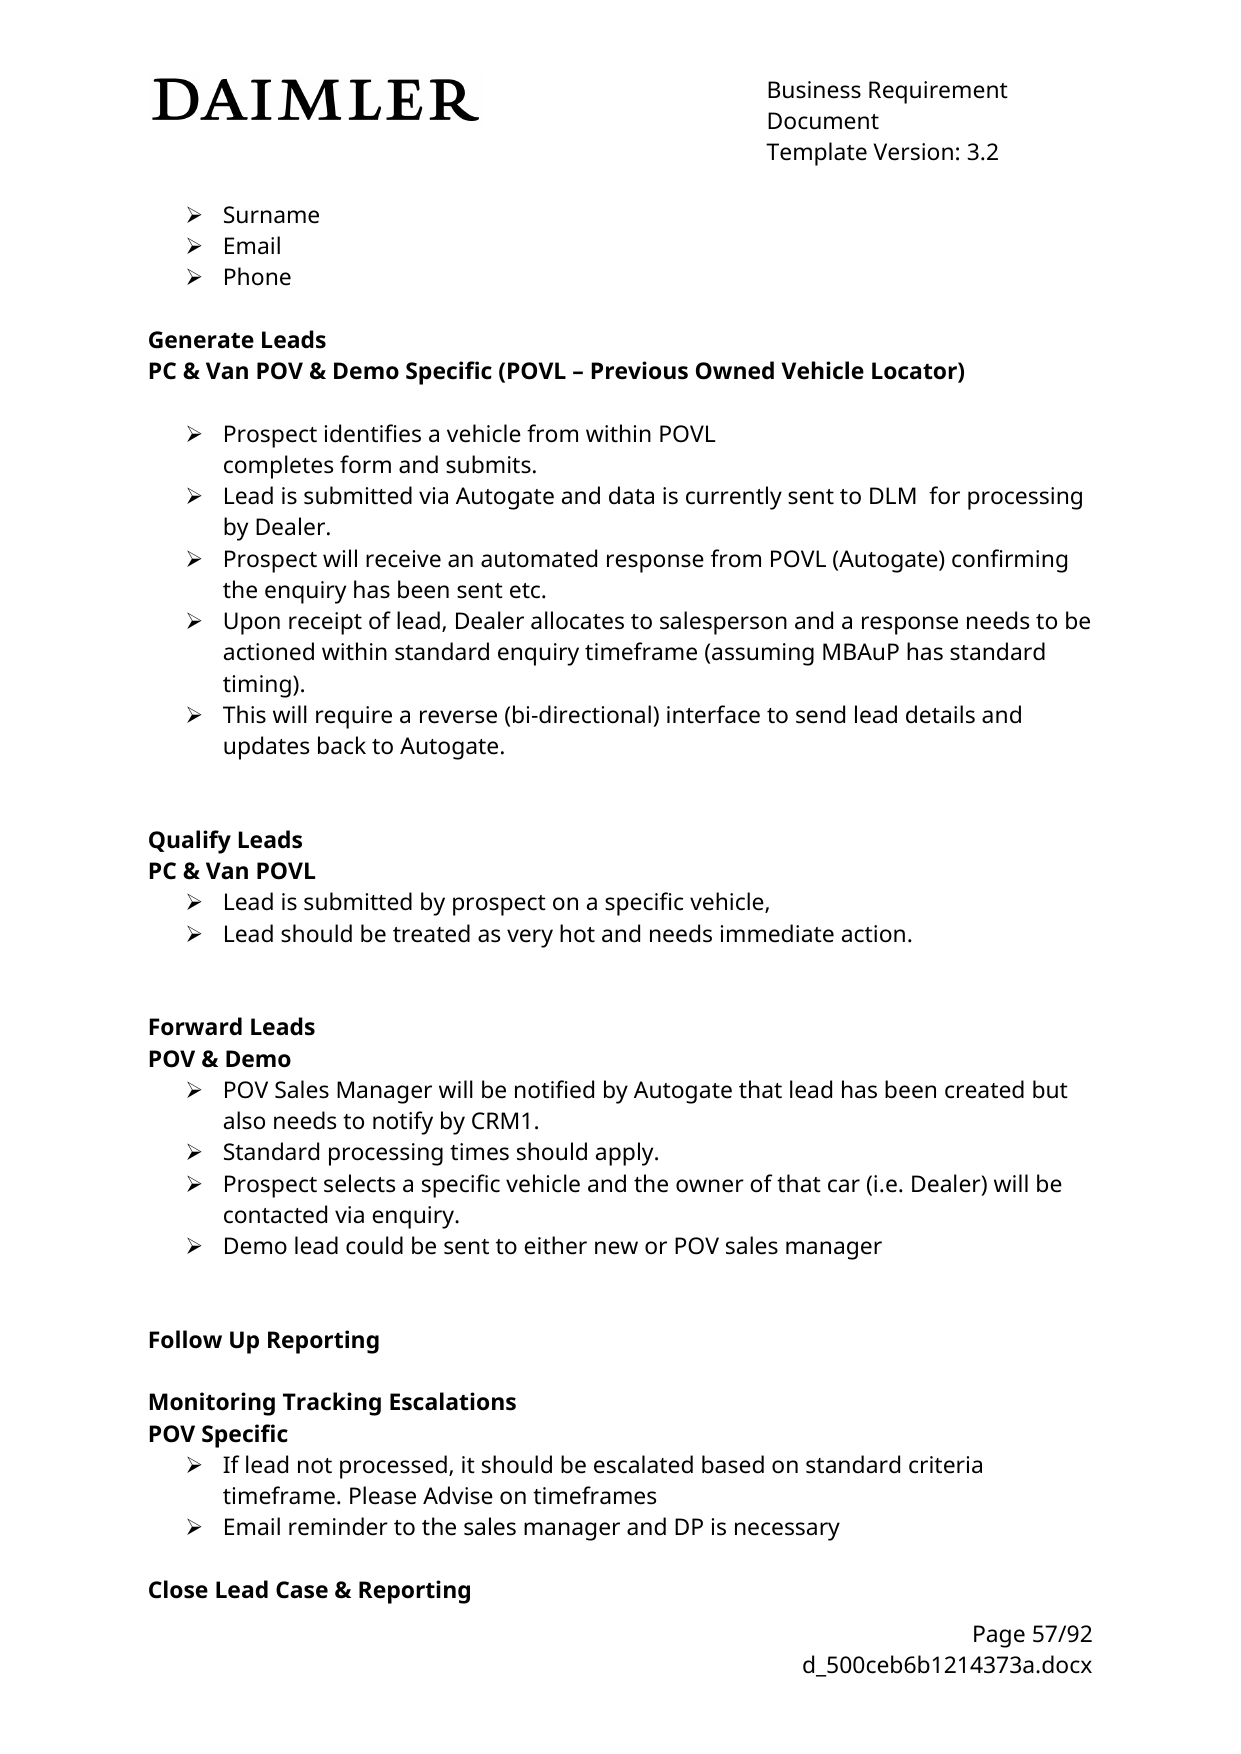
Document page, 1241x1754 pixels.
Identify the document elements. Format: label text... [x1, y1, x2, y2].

list Lead should be treated as very hot and needs immediate action. [185, 917, 1093, 949]
list POV Sales Manager will be notified by Autogate that lead has been created but also needs to notify by CRM1. [185, 1074, 1093, 1136]
list This will require a reverse (bi-directional) interface to send lead details and updates back to Autogate. [185, 699, 1093, 761]
text Forward Leads [148, 1011, 1093, 1042]
text Monitoring Tracking Escalations [148, 1386, 1093, 1417]
list Upon receipt of lead, Dealer allocates to salesperson and a response needs to be actioned within standard enquiry timeframe (assuming MBAuP has standard timing). [185, 605, 1093, 699]
list completes form and submits. [223, 449, 1093, 480]
text PC & Van POVL [148, 855, 1093, 886]
list If lead not processed, it should be escalated based on standard criteria timeframe. Please Advise on timeframes [185, 1449, 1093, 1511]
picture [147, 73, 484, 126]
text POV & Demo [148, 1042, 1093, 1074]
list Demo lead could be sent to either new or POV sales manager [185, 1230, 1093, 1261]
list Lead is submitted by prospect on a specific vehicle, [185, 886, 1093, 917]
text Close Lead Case & Reporting [148, 1574, 1093, 1605]
list Email [185, 230, 1093, 261]
text Generate Leads [148, 324, 1093, 355]
list Surname [185, 199, 1093, 230]
list Standard processing times should apply. [185, 1136, 1093, 1167]
list Prospect will receive an automated response from POVL (Autogate) confirming the enquiry has been sent etc. [185, 542, 1093, 605]
text PC & Van POV & Demo Specific (POVL – Previous Owned Vehicle Locator) [148, 355, 1093, 386]
text Qualify Leads [148, 824, 1093, 855]
text POV Specific [148, 1417, 1093, 1449]
list Phone [185, 261, 1093, 292]
list Lead is submitted via Autogate and data is currently sent to DLM for processing by Dealer. [185, 480, 1093, 542]
list Prospect identifies a vehicle from within POVL [185, 417, 1093, 449]
text Follow Up Reporting [148, 1324, 1093, 1355]
list Prospect selects a specific vehicle and the owner of that car (i.e. Dealer) will be contacted via enquiry. [185, 1167, 1093, 1230]
list Email reminder to the sales manager and DP is necessary [185, 1511, 1093, 1542]
